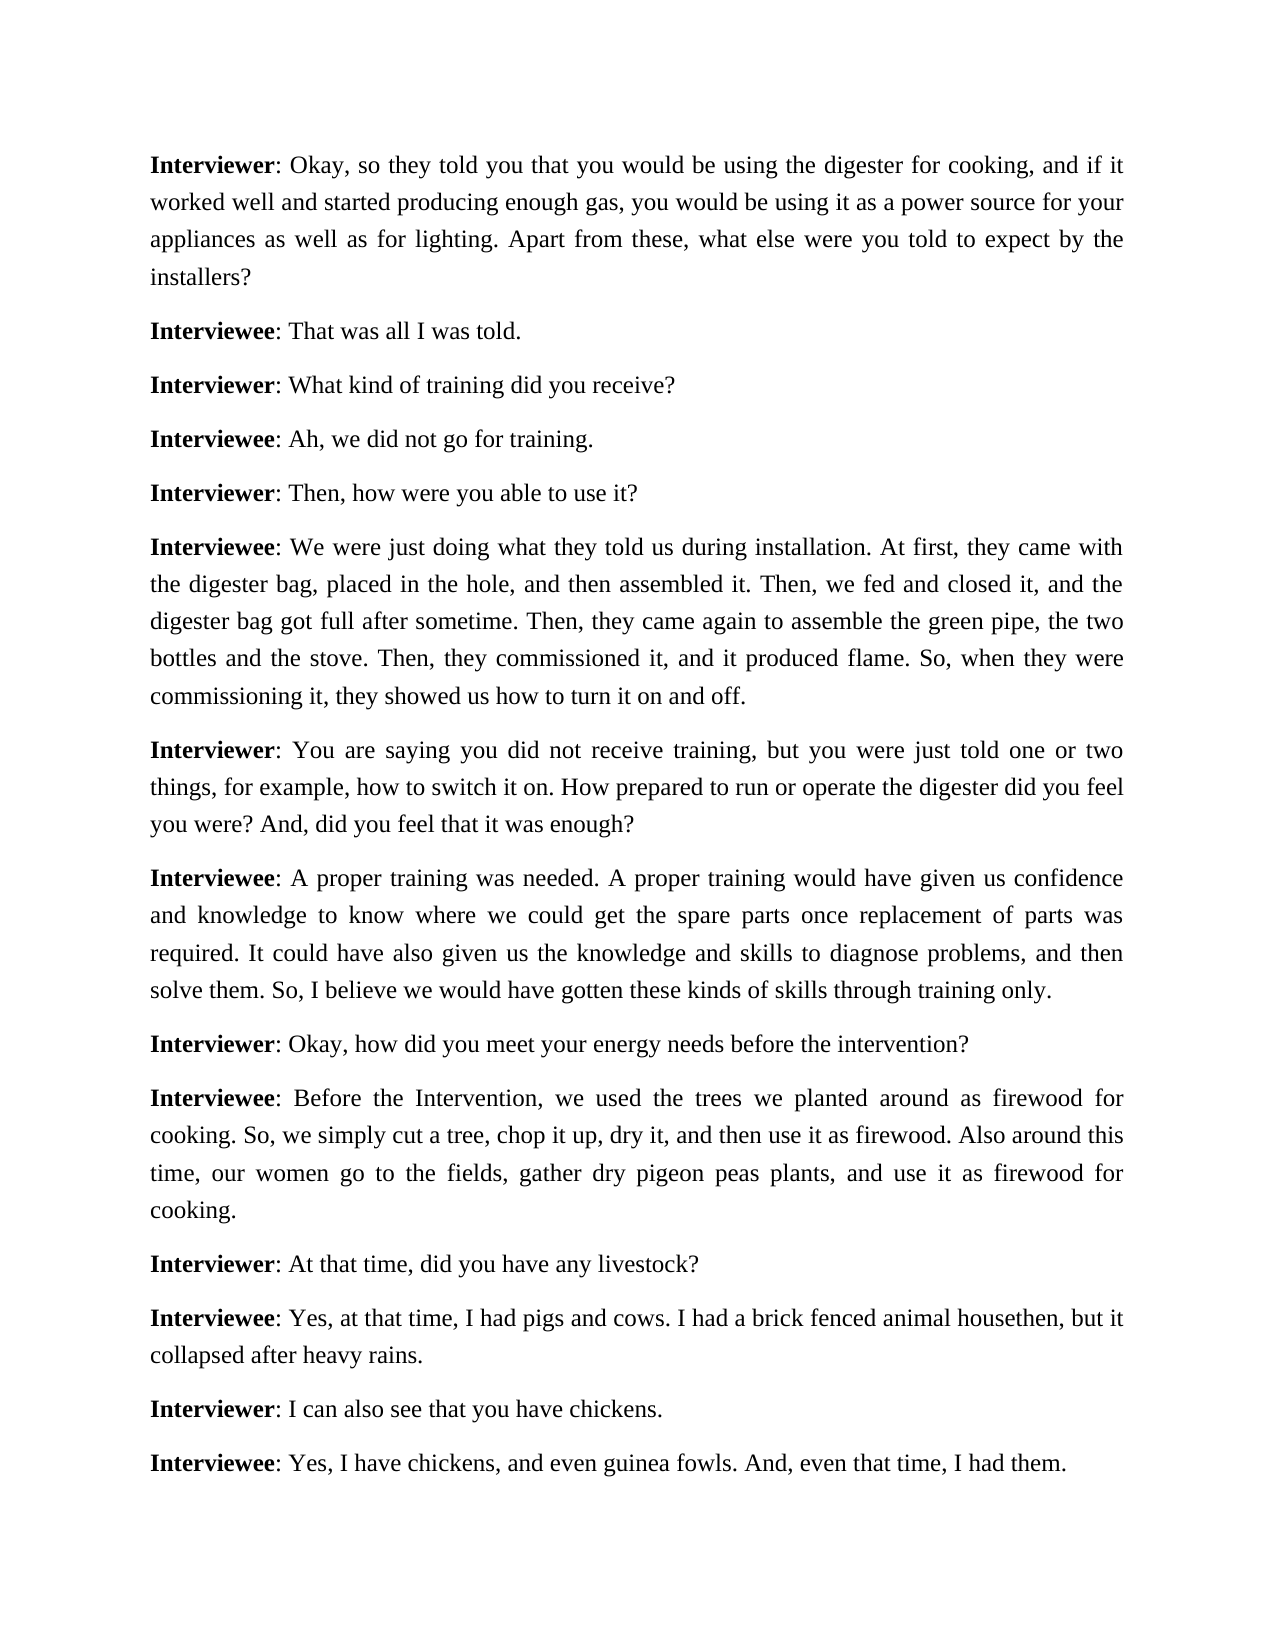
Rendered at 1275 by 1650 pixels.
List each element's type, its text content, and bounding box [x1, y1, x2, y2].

text Interviewer: You are saying you did not receive training, but you were just told one or two things, for example, how to switch it on. How prepared to run or operate the digester did you feel you were? And, did you feel that it was enough? [150, 735, 1125, 838]
text Interviewer: Okay, how did you meet your energy needs before the intervention? [150, 1029, 1125, 1058]
text Interviewee: Before the Intervention, we used the trees we planted around as firewood for cooking. So, we simply cut a tree, chop it up, dry it, and then use it as firewood. Also around this time, our women go to the fields, gather dry pigeon peas plants, and use it as firewood for cooking. [150, 1083, 1125, 1224]
text Interviewer: What kind of training did you receive? [150, 370, 1125, 398]
text Interviewer: Okay, so they told you that you would be using the digester for cooking, and if it worked well and started producing enough gas, you would be using it as a power source for your appliances as well as for lighting. Apart from these, what else were you told to expect by the installers? [150, 150, 1125, 291]
text Interviewee: That was all I was told. [150, 316, 1125, 344]
text Interviewer: Then, how were you able to use it? [150, 478, 1125, 506]
text Interviewee: Yes, at that time, I had pigs and cows. I had a brick fenced animal housethen, but it collapsed after heavy rains. [150, 1303, 1125, 1369]
text Interviewee: Ah, we did not go for training. [150, 424, 1125, 452]
text Interviewer: I can also see that you have chickens. [150, 1394, 1125, 1423]
text Interviewee: Yes, I have chickens, and even guinea fowls. And, even that time, I had them. [150, 1448, 1125, 1477]
text Interviewee: We were just doing what they told us during installation. At first, they came with the digester bag, placed in the hole, and then assembled it. Then, we fed and closed it, and the digester bag got full after sometime. Then, they came again to assemble the green pipe, the two bottles and the stove. Then, they commissioned it, and it produced flame. So, when they were commissioning it, they showed us how to turn it on and off. [150, 532, 1125, 709]
text Interviewer: At that time, did you have any livestock? [150, 1249, 1125, 1278]
text Interviewee: A proper training was needed. A proper training would have given us confidence and knowledge to know where we could get the spare parts once replacement of parts was required. It could have also given us the knowledge and skills to diagnose problems, and then solve them. So, I believe we would have gotten these kinds of skills through training only. [150, 863, 1125, 1004]
